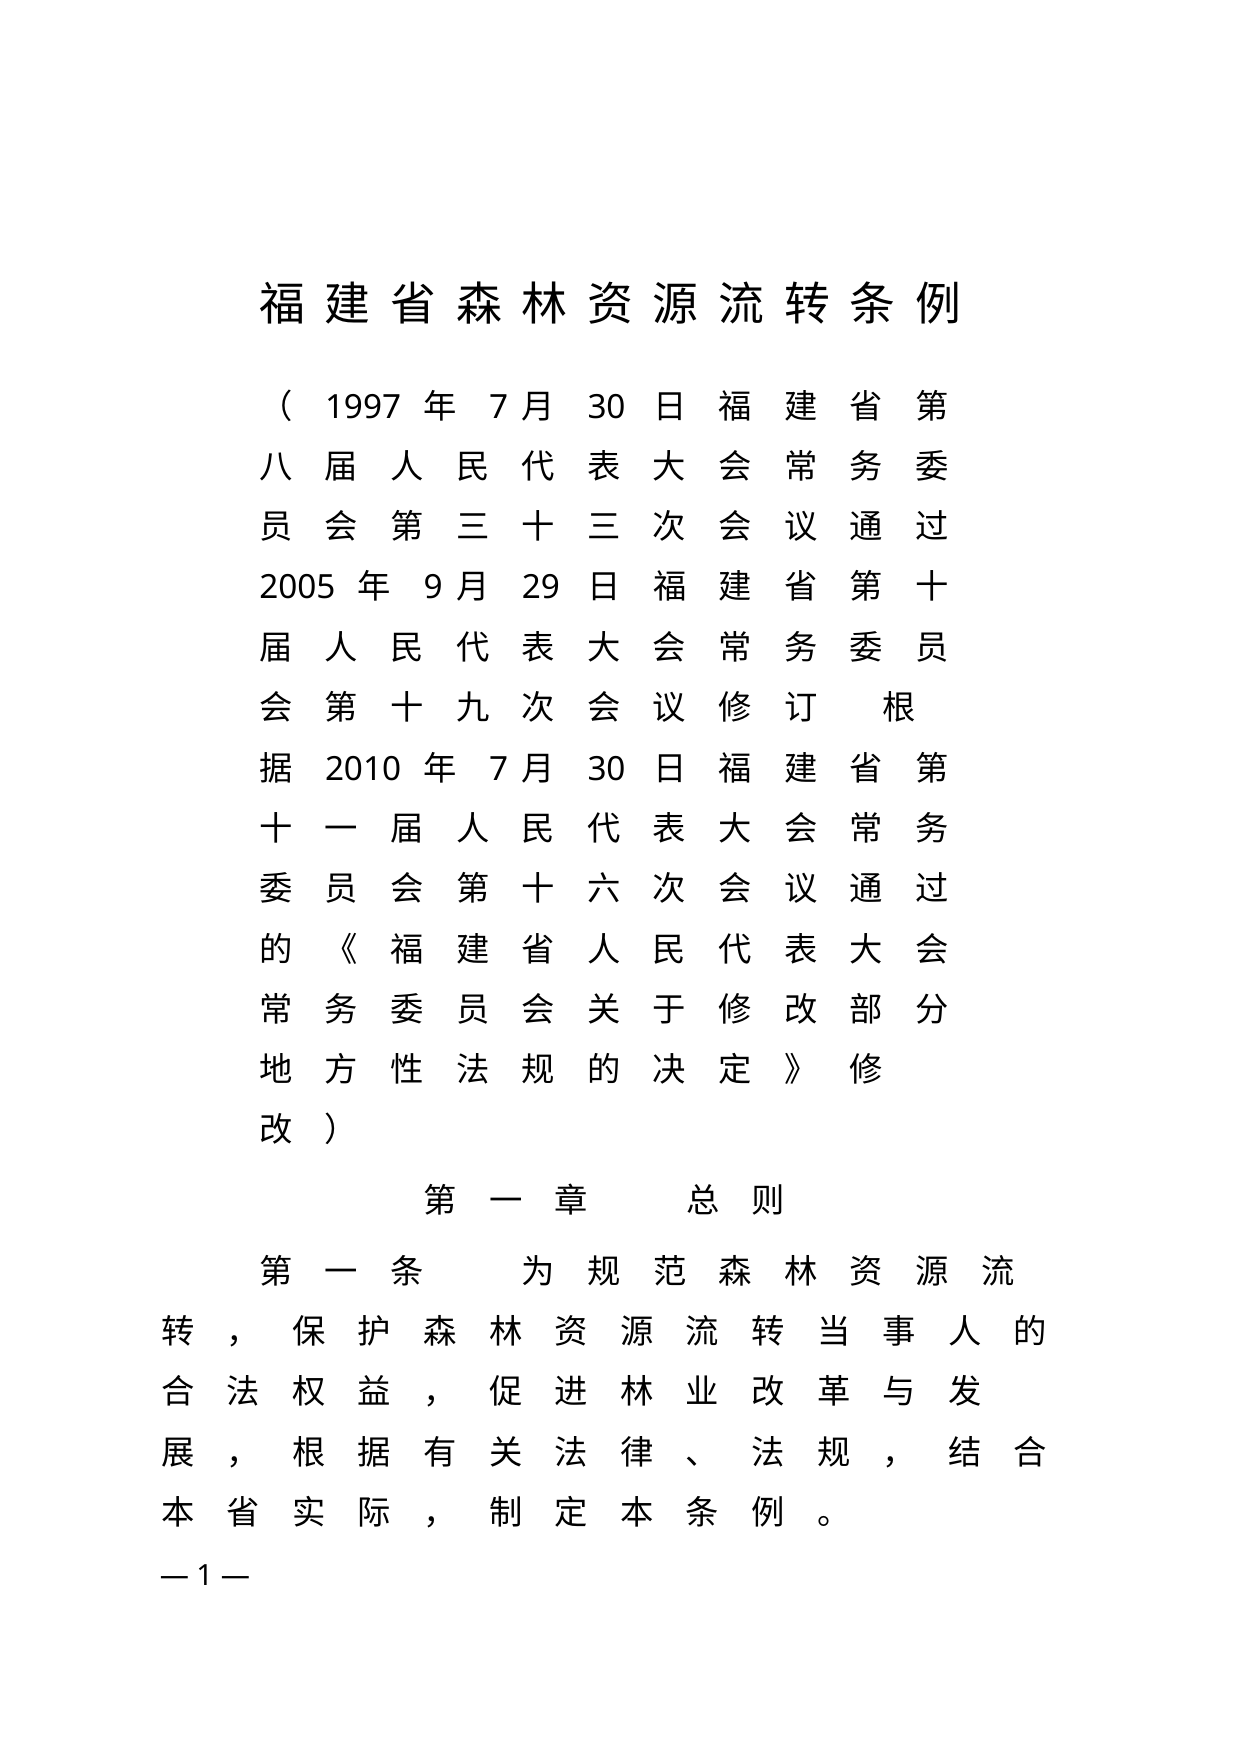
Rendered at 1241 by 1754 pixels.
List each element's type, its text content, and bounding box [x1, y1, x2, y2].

title 第一章 总则 [161, 1168, 1079, 1228]
subtitle 福建省森林资源流转条例 [161, 240, 1079, 361]
subtitle （1997年7月30日福建省第八届人民代表大会常务委员会第三十三次会议通过 2005年9月29日福建省第十届人民代表大会常务委员会第十九次会议修订 根据2010年7月30日福建省第十一届人民代表大会常务委员会第十六次会议通过的《福建省人民代表大会常务委员会关于修改部分地方性法规的决定》修改） [227, 373, 1014, 1157]
list 第一条 为规范森林资源流转，保护森林资源流转当事人的合法权益，促进林业改革与发展，根据有关法律、法规，结合本省实际，制定本条例。 [161, 1239, 1079, 1540]
